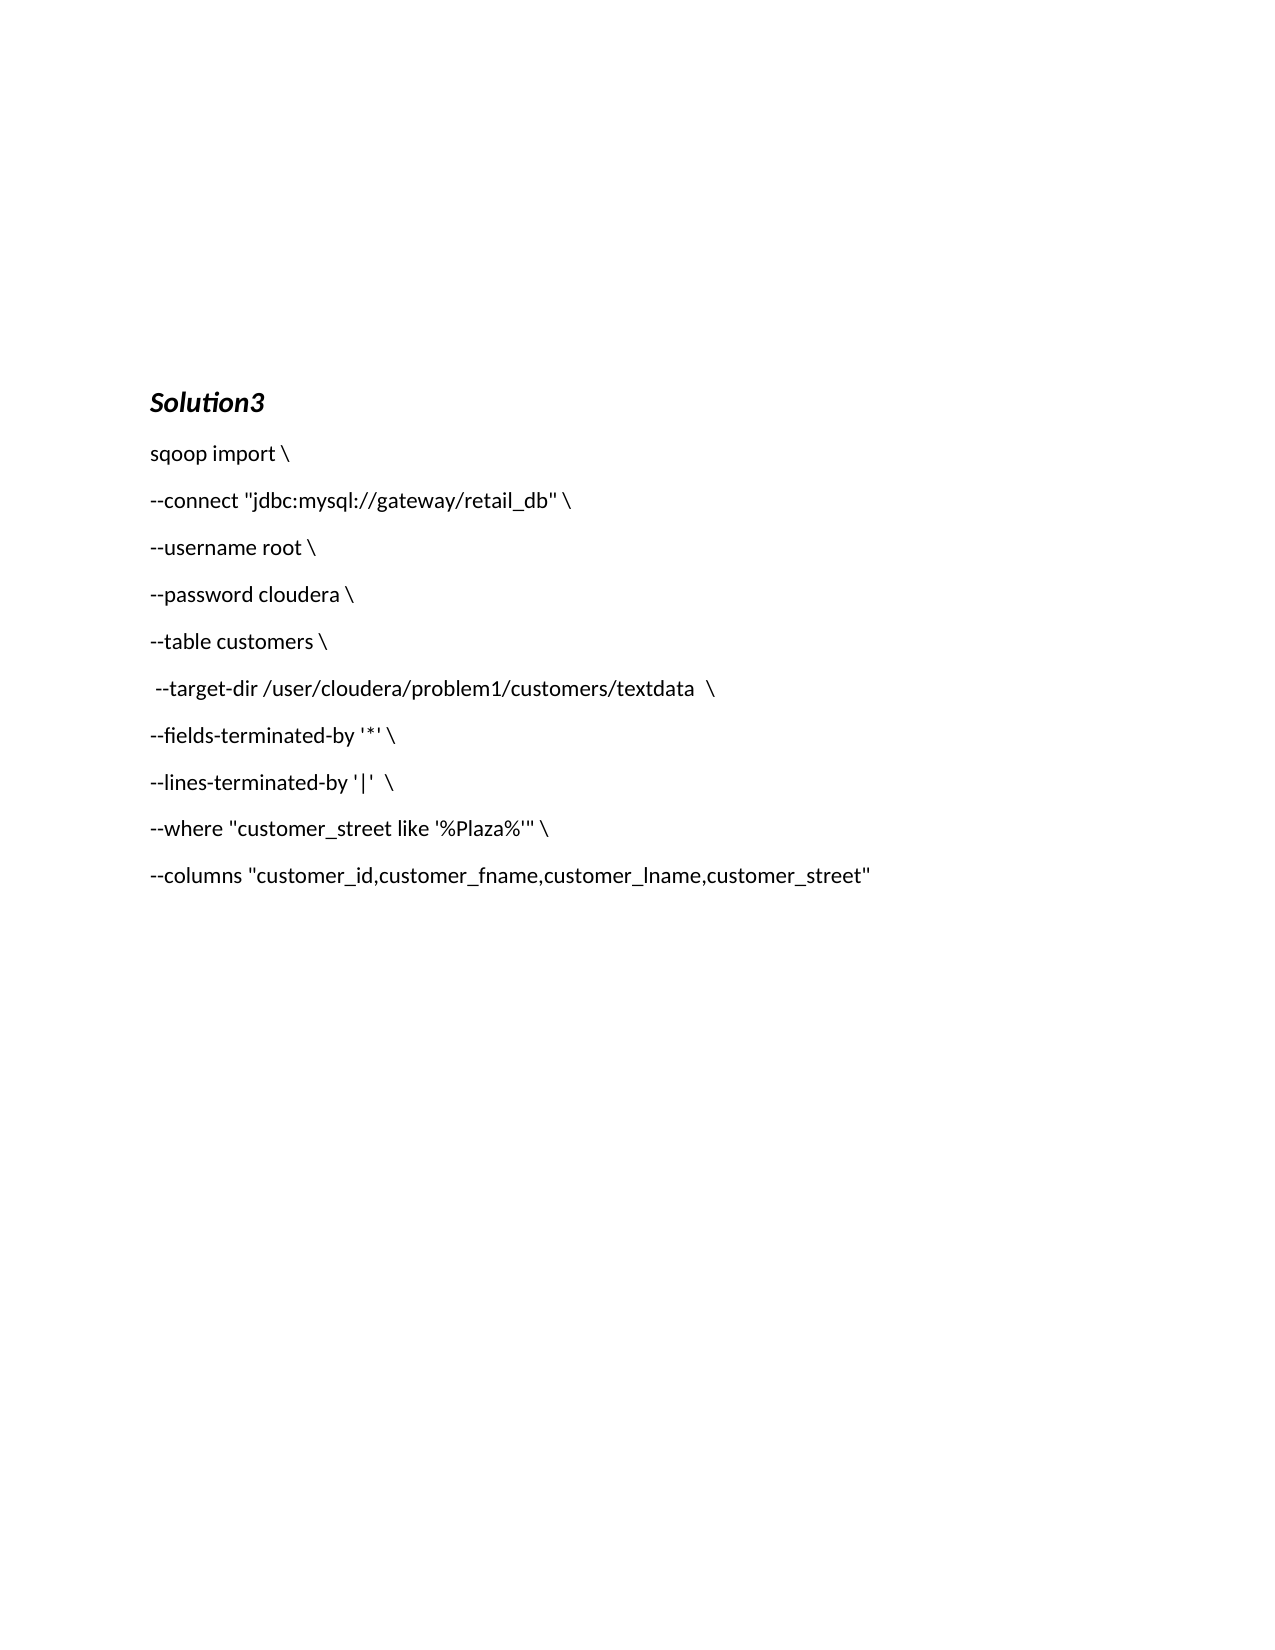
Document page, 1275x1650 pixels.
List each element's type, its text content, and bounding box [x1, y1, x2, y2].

text --where "customer_street like '%Plaza%'" \ [150, 814, 1125, 842]
text Solution3 [150, 384, 1125, 420]
text sqoop import \ [150, 439, 1125, 467]
text --table customers \ [150, 627, 1125, 655]
text --columns "customer_id,customer_fname,customer_lname,customer_street" [150, 861, 1125, 889]
text --connect "jdbc:mysql://gateway/retail_db" \ [150, 486, 1125, 514]
text --target-dir /user/cloudera/problem1/customers/textdata \ [150, 674, 1125, 702]
text --username root \ [150, 533, 1125, 561]
text --lines-terminated-by '|' \ [150, 768, 1125, 796]
text --password cloudera \ [150, 580, 1125, 608]
text --fields-terminated-by '*' \ [150, 721, 1125, 749]
